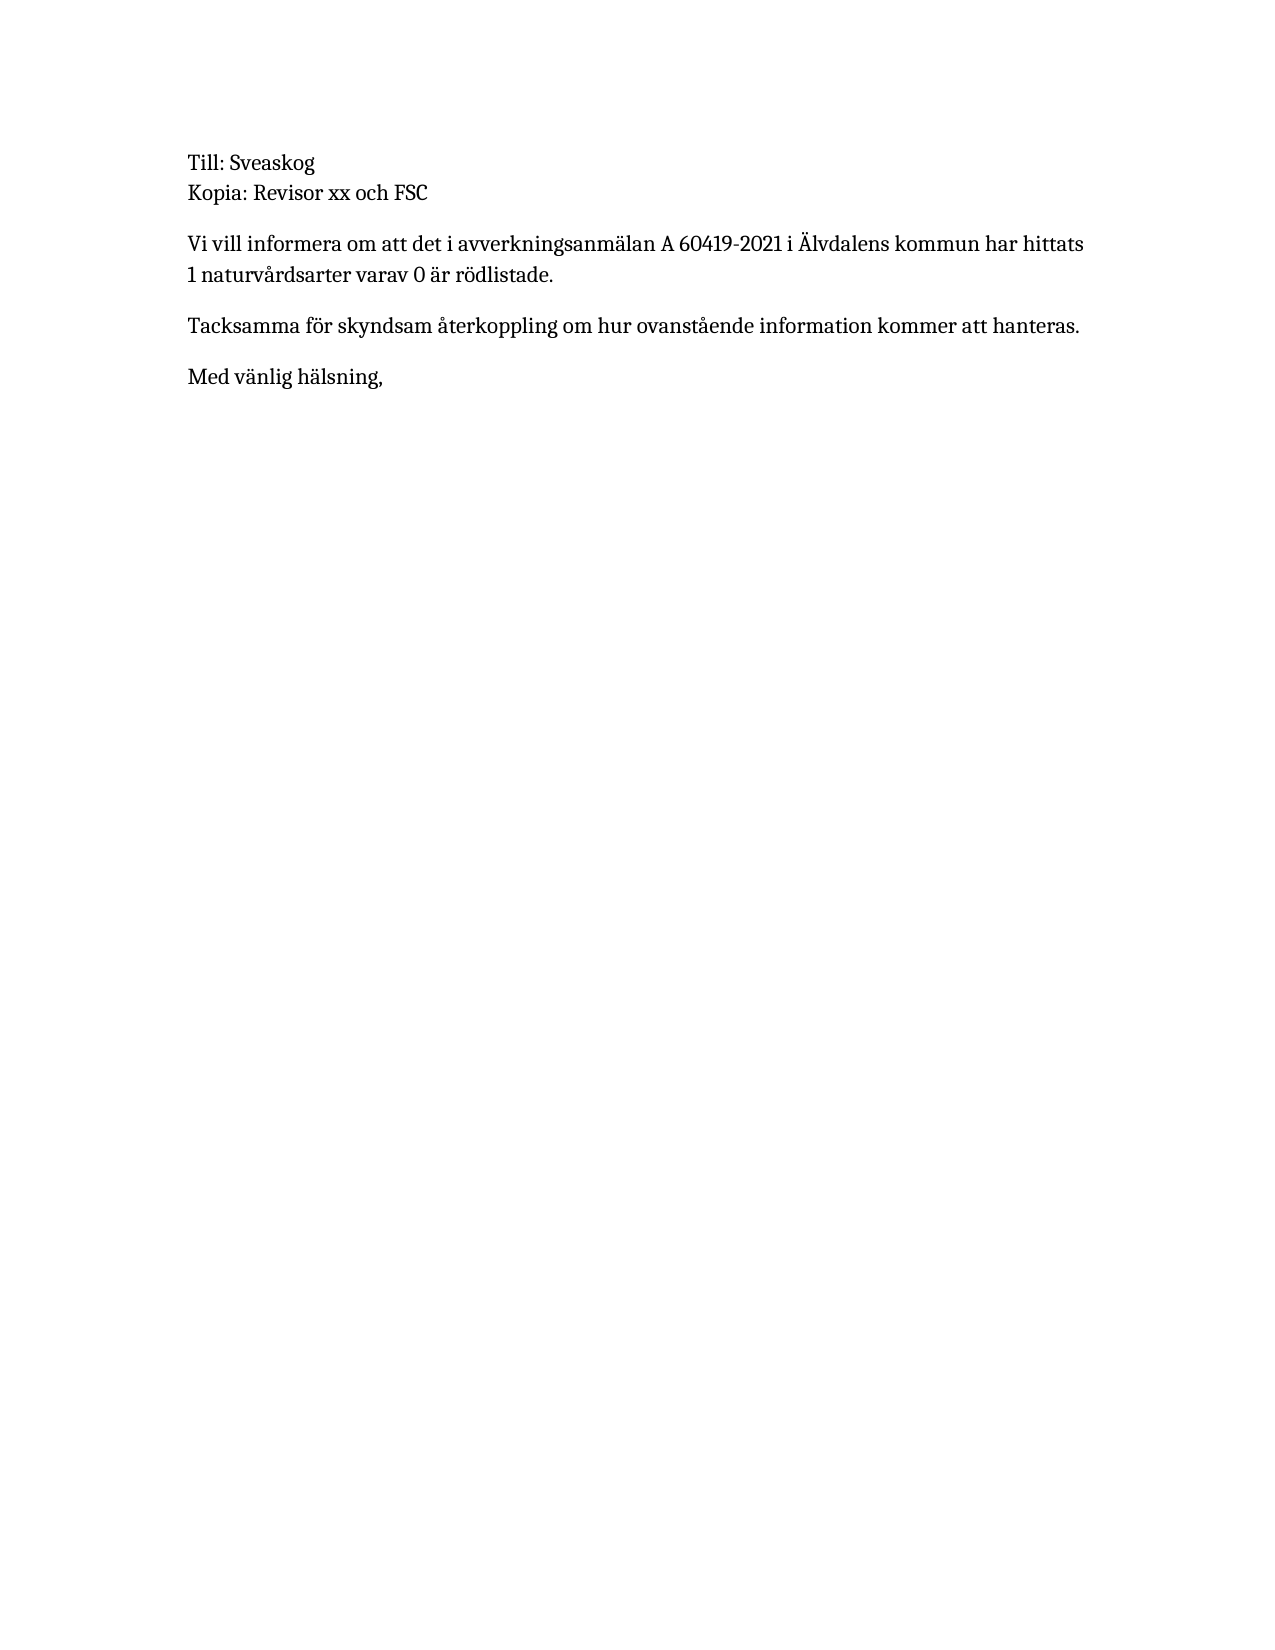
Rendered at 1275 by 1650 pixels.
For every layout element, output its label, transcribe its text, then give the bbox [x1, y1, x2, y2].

text Till: Sveaskog Kopia: Revisor xx och FSC [187, 150, 1087, 207]
text Vi vill informera om att det i avverkningsanmälan A 60419-2021 i Älvdalens kommun har hittats 1 naturvårdsarter varav 0 är rödlistade. [187, 231, 1087, 288]
text Tacksamma för skyndsam återkoppling om hur ovanstående information kommer att hanteras. [187, 312, 1087, 339]
text Med vänlig hälsning, [187, 363, 1087, 420]
